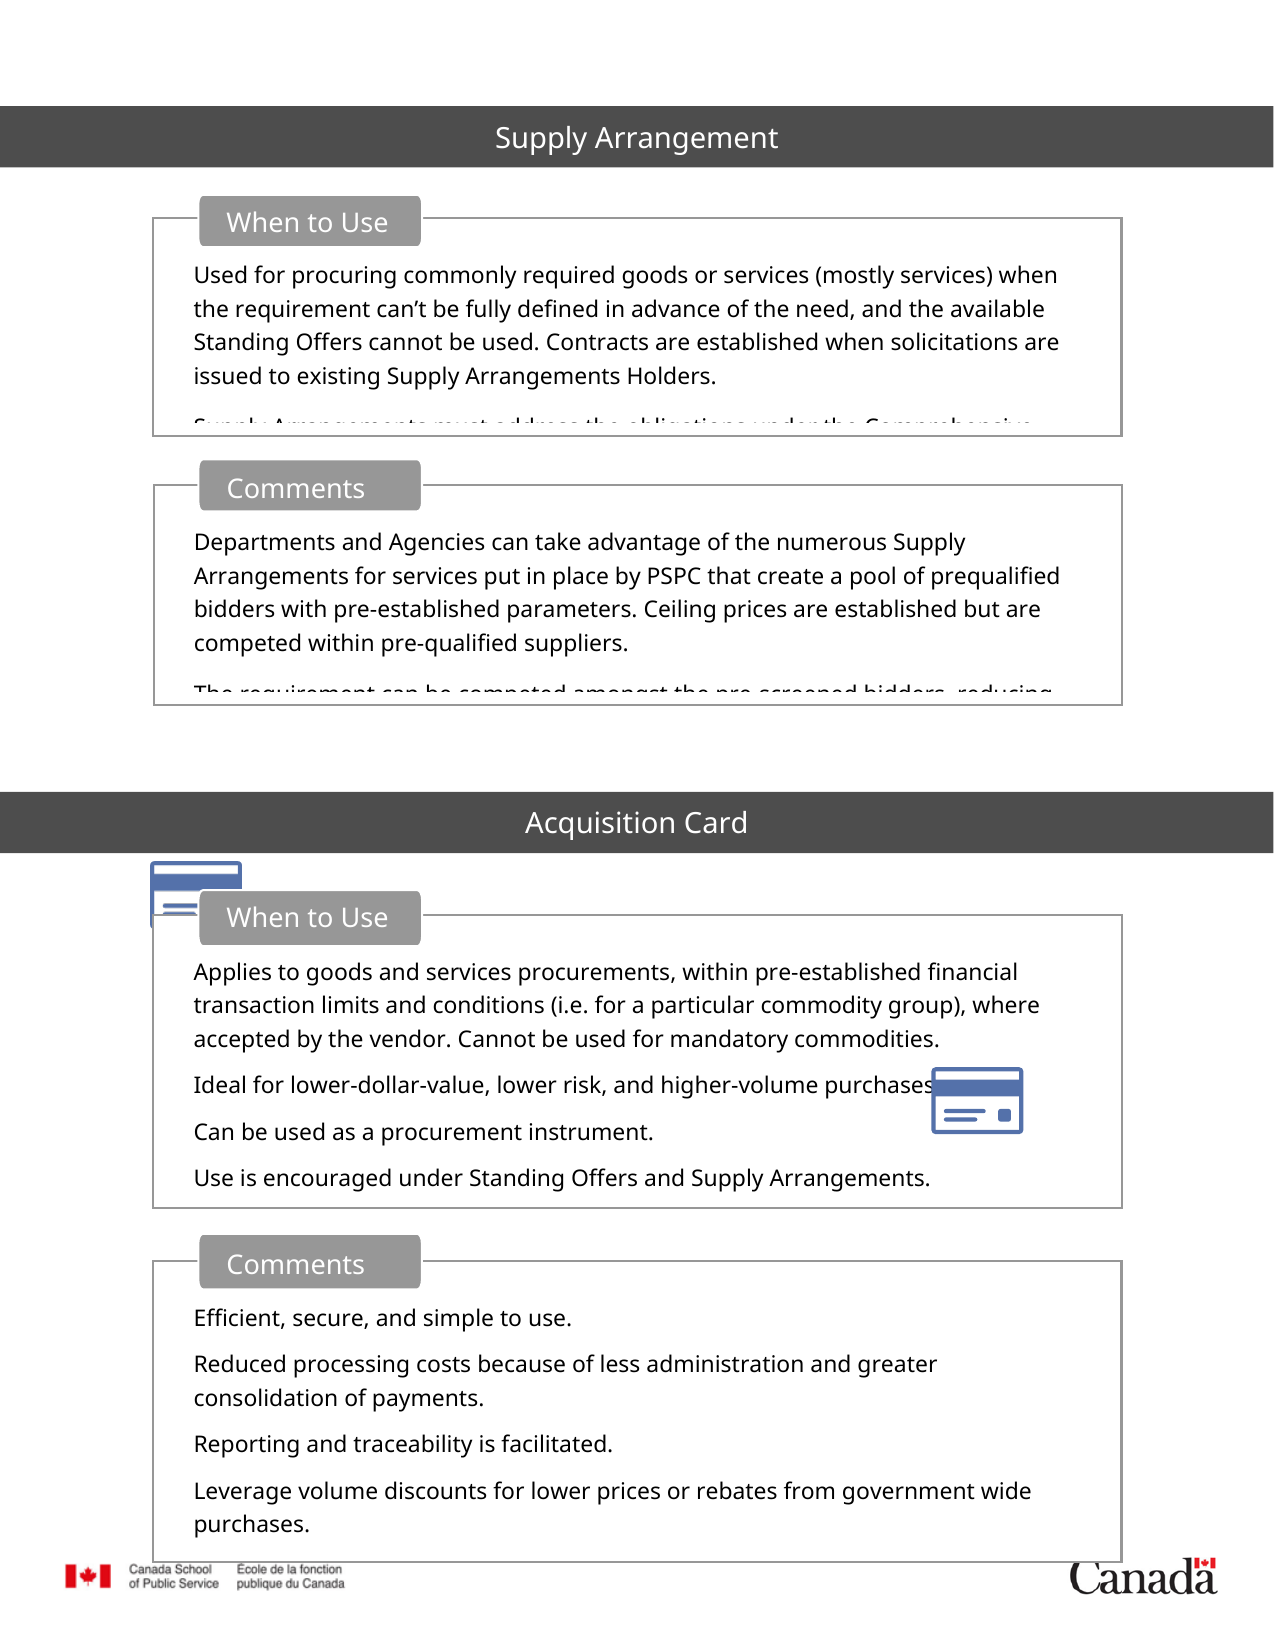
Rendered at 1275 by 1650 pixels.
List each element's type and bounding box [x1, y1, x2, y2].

picture [150, 861, 242, 929]
picture [1067, 1553, 1219, 1597]
picture [62, 1558, 354, 1597]
